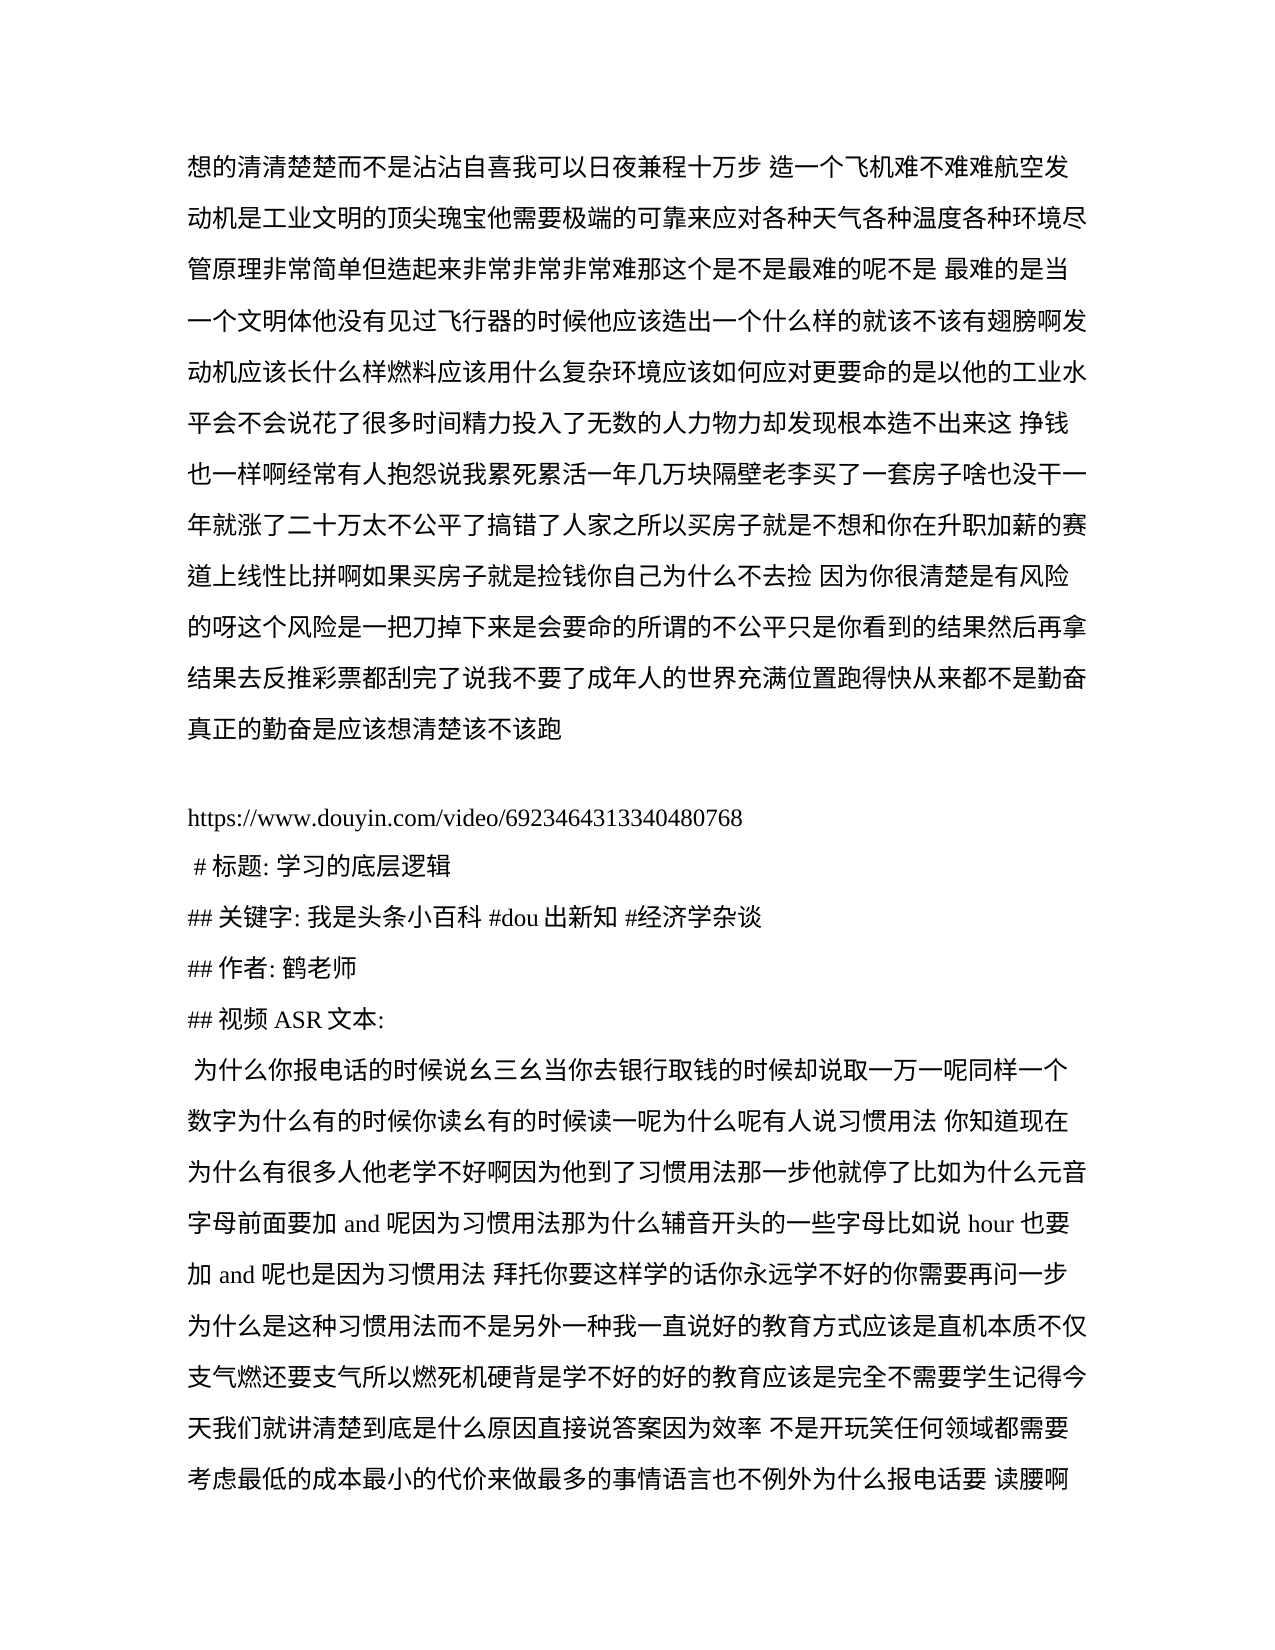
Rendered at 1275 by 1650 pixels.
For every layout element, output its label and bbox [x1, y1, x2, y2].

text [187, 150, 1087, 1495]
